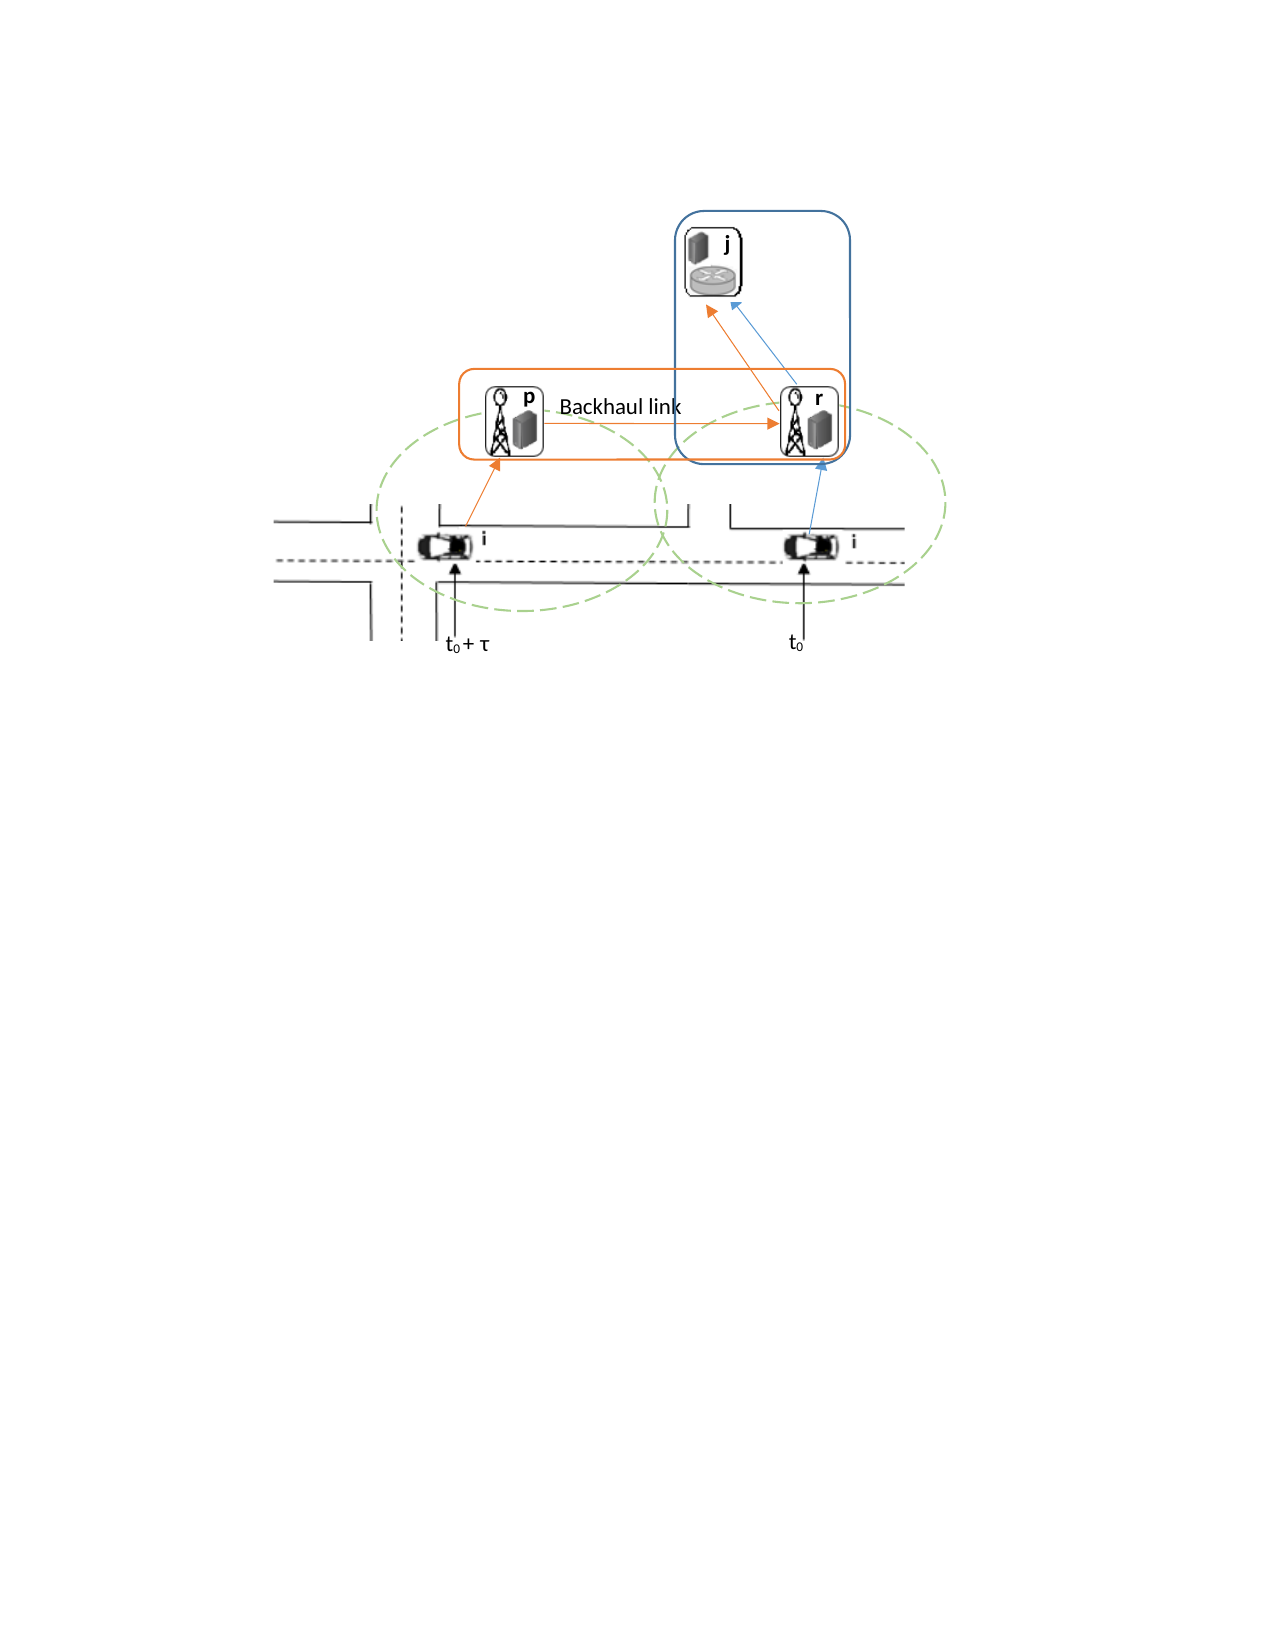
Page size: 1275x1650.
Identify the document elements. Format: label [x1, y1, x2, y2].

picture [682, 222, 744, 302]
picture [273, 504, 905, 641]
picture [484, 384, 545, 458]
picture [779, 384, 840, 458]
